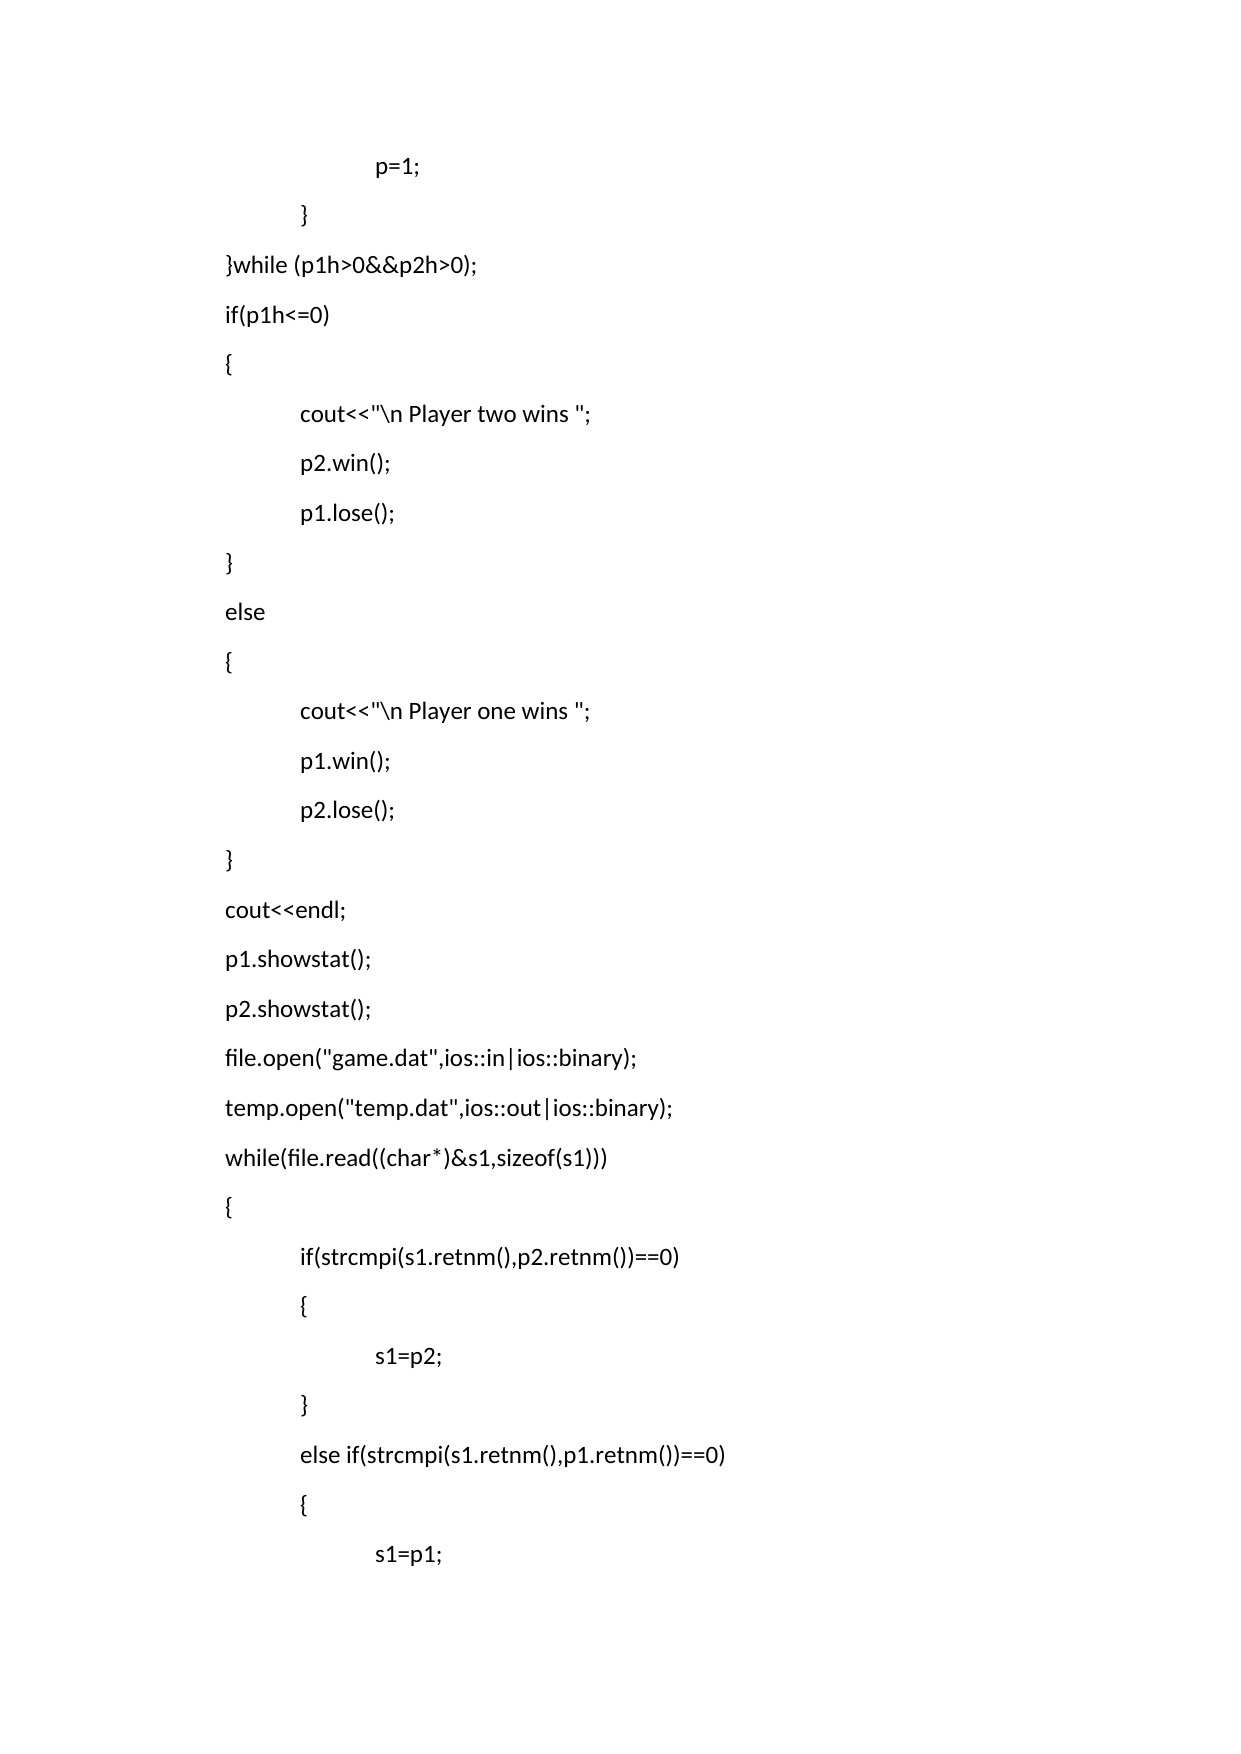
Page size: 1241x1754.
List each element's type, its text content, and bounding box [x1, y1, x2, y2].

text } [150, 1389, 1090, 1420]
text } [150, 199, 1090, 230]
text if(p1h<=0) [150, 299, 1090, 329]
text p2.win(); [150, 447, 1090, 478]
text if(strcmpi(s1.retnm(),p2.retnm())==0) [150, 1241, 1090, 1271]
text p1.lose(); [150, 497, 1090, 528]
text cout<<"\n Player one wins "; [150, 695, 1090, 726]
text p2.lose(); [150, 794, 1090, 825]
text p2.showstat(); [150, 993, 1090, 1023]
text else [150, 596, 1090, 627]
text p1.win(); [150, 745, 1090, 776]
text cout<<"\n Player two wins "; [150, 398, 1090, 428]
text while(file.read((char*)&s1,sizeof(s1))) [150, 1142, 1090, 1172]
text cout<<endl; [150, 894, 1090, 924]
text { [150, 646, 1090, 676]
text { [150, 348, 1090, 379]
text temp.open("temp.dat",ios::out|ios::binary); [150, 1092, 1090, 1123]
text } [150, 547, 1090, 577]
text s1=p2; [150, 1340, 1090, 1371]
text { [150, 1290, 1090, 1321]
text p=1; [150, 150, 1090, 181]
text { [150, 1191, 1090, 1222]
text else if(strcmpi(s1.retnm(),p1.retnm())==0) [150, 1439, 1090, 1470]
text file.open("game.dat",ios::in|ios::binary); [150, 1042, 1090, 1073]
text s1=p1; [150, 1538, 1090, 1569]
text }while (p1h>0&&p2h>0); [150, 249, 1090, 280]
text p1.showstat(); [150, 943, 1090, 974]
text } [150, 844, 1090, 875]
text { [150, 1489, 1090, 1519]
